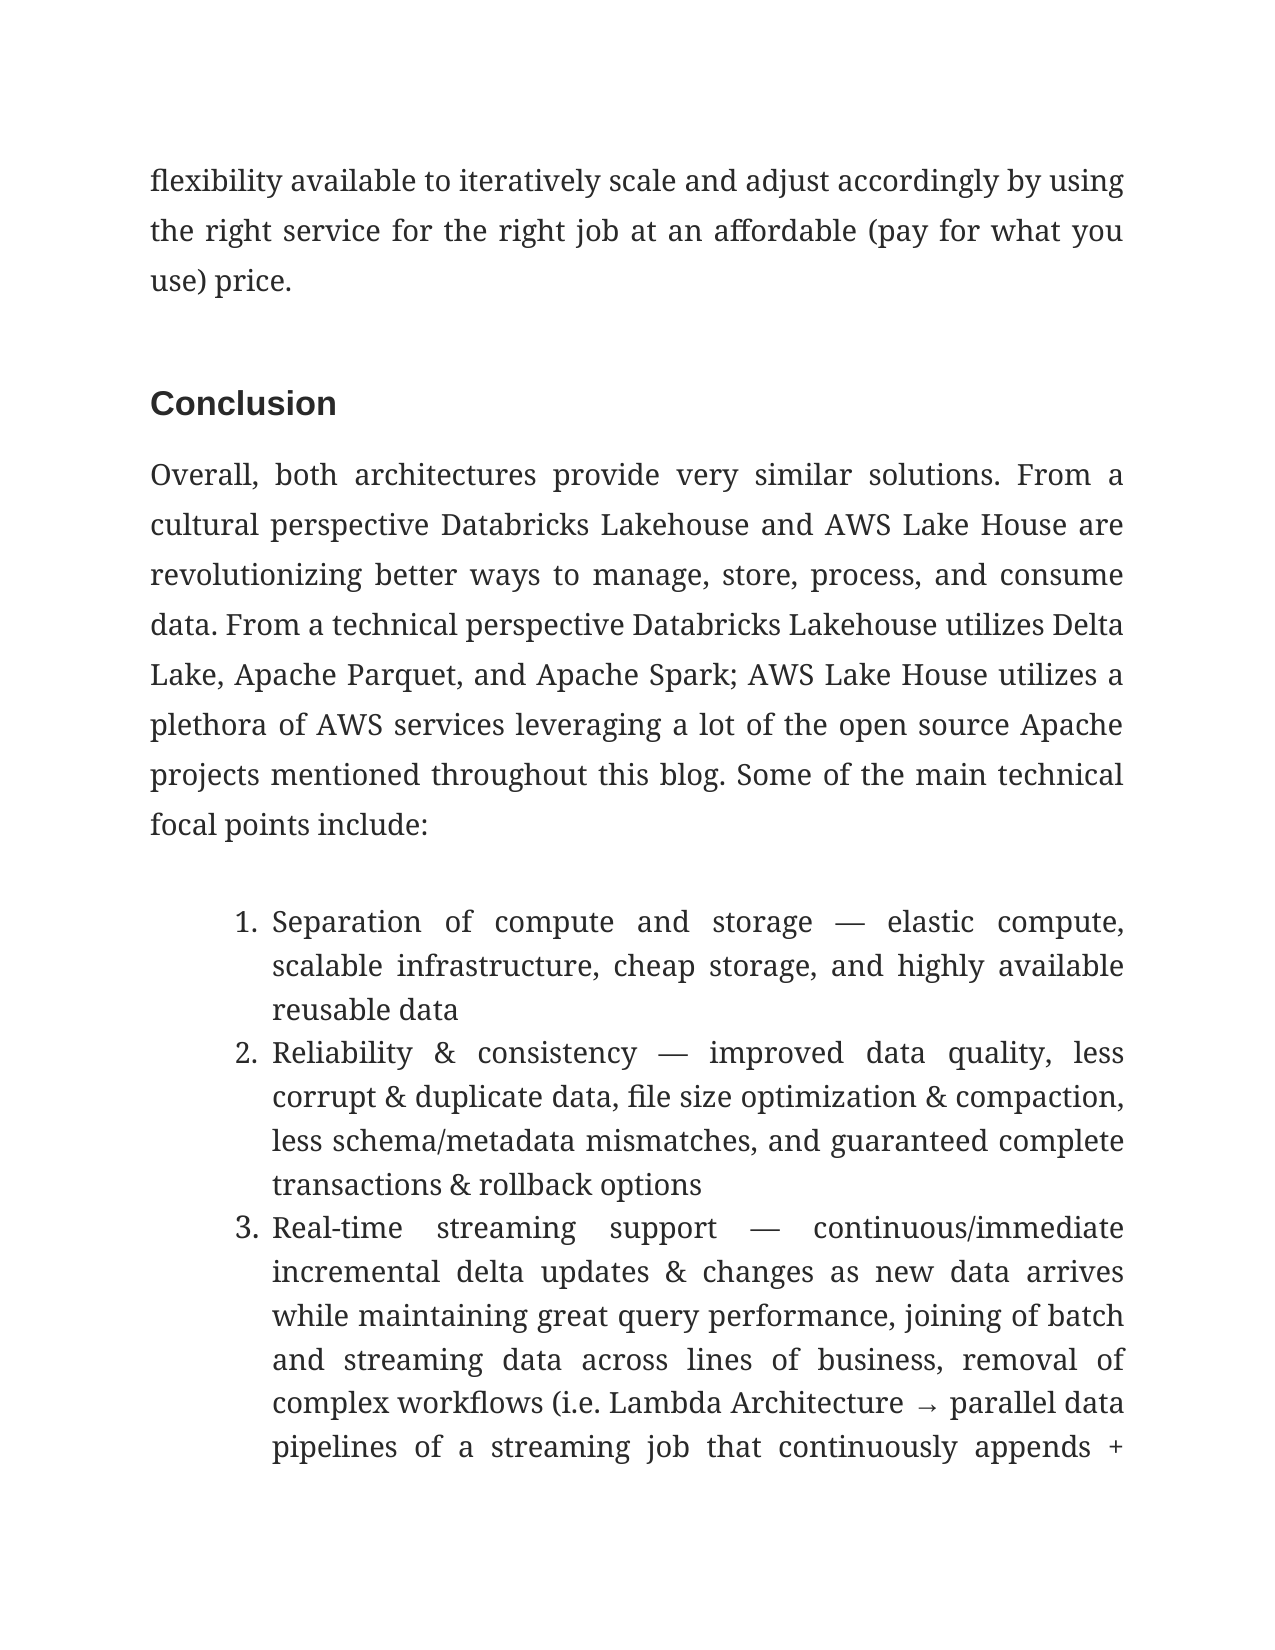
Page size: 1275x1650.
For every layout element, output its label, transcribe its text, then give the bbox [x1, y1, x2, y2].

subtitle Conclusion [150, 378, 1125, 422]
list Separation of compute and storage — elastic compute, scalable infrastructure, cheap storage, and highly available reusable data [234, 897, 1125, 1028]
list Reliability & consistency — improved data quality, less corrupt & duplicate data, file size optimization & compaction, less schema/metadata mismatches, and guaranteed complete transactions & rollback options [234, 1028, 1125, 1203]
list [234, 1203, 1125, 1466]
text Overall, both architectures provide very similar solutions. From a cultural perspective Databricks Lakehouse and AWS Lake House are revolutionizing better ways to manage, store, process, and consume data. From a technical perspective Databricks Lakehouse utilizes Delta Lake, Apache Parquet, and Apache Spark; AWS Lake House utilizes a plethora of AWS services leveraging a lot of the open source Apache projects mentioned throughout this blog. Some of the main technical focal points include: [150, 444, 1125, 844]
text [150, 150, 1125, 300]
